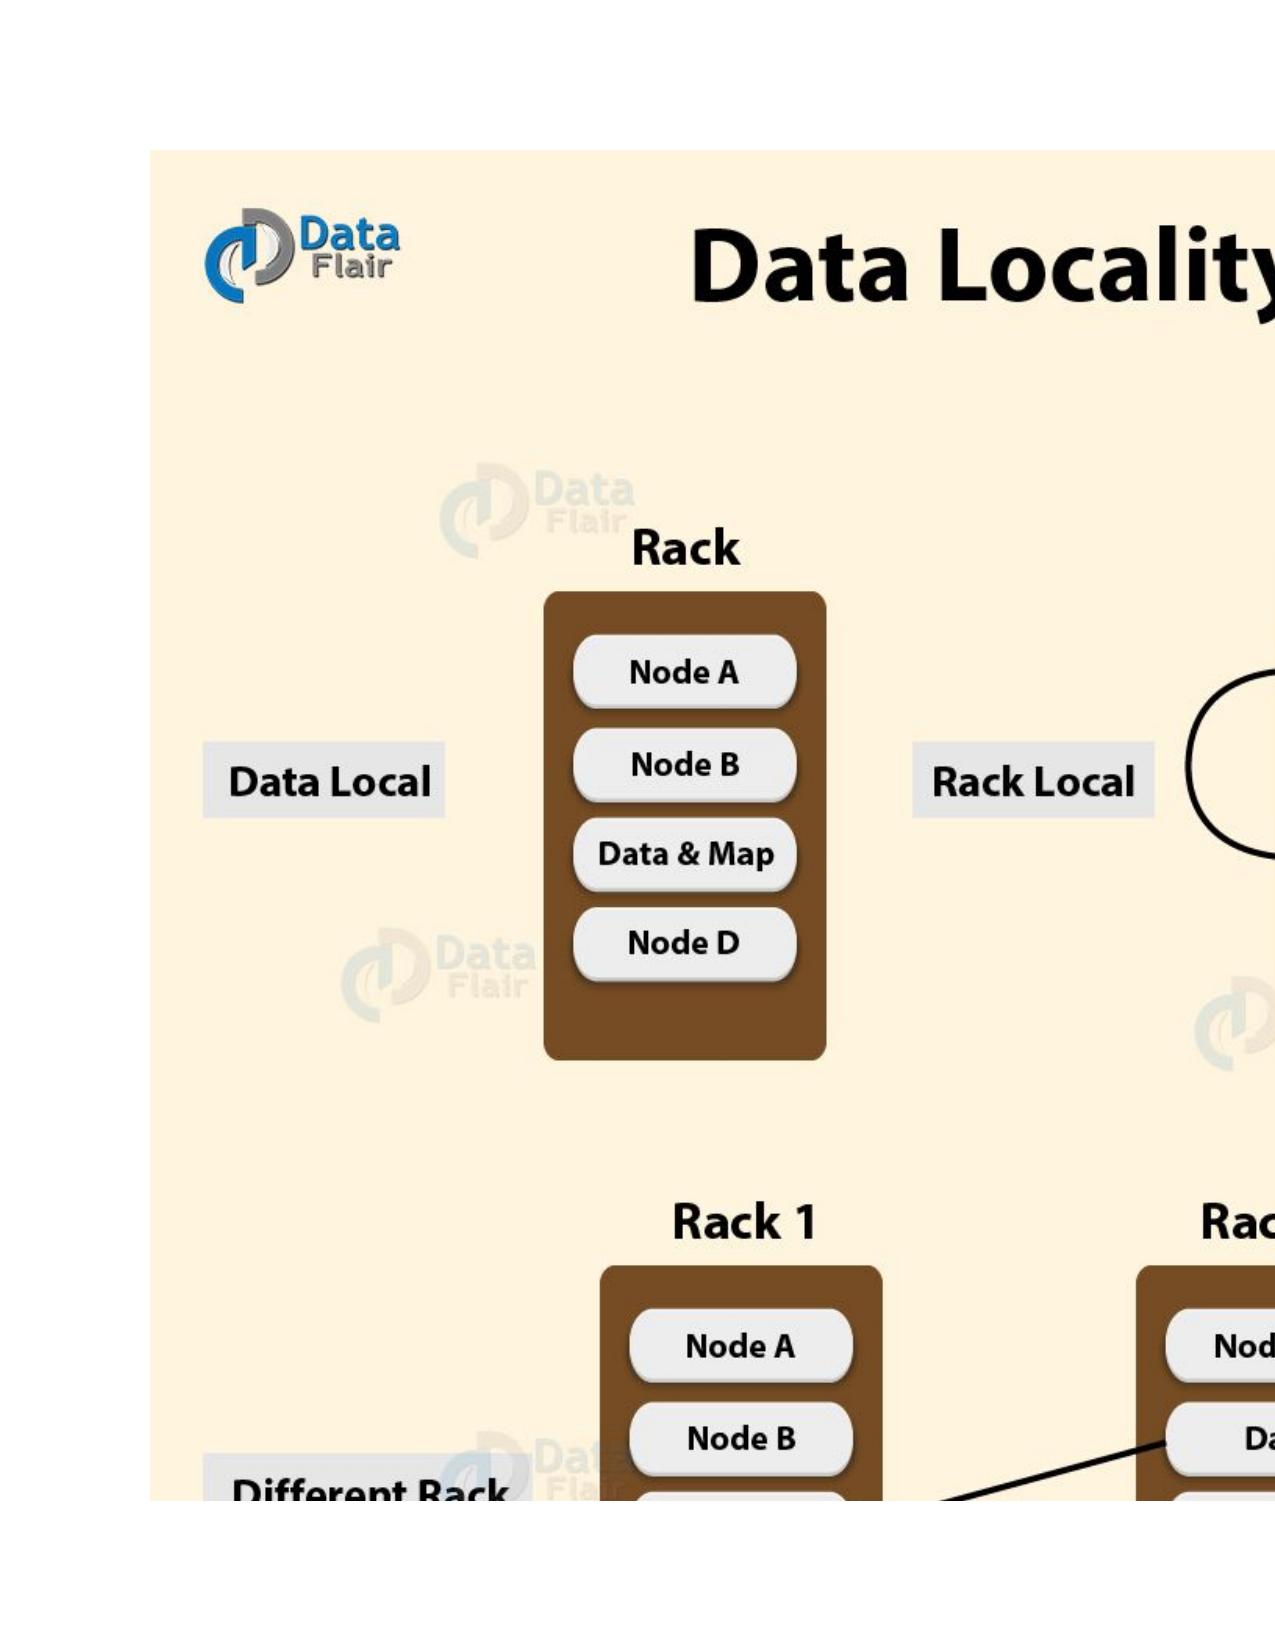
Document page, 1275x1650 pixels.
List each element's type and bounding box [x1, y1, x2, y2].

picture [150, 150, 1275, 1501]
